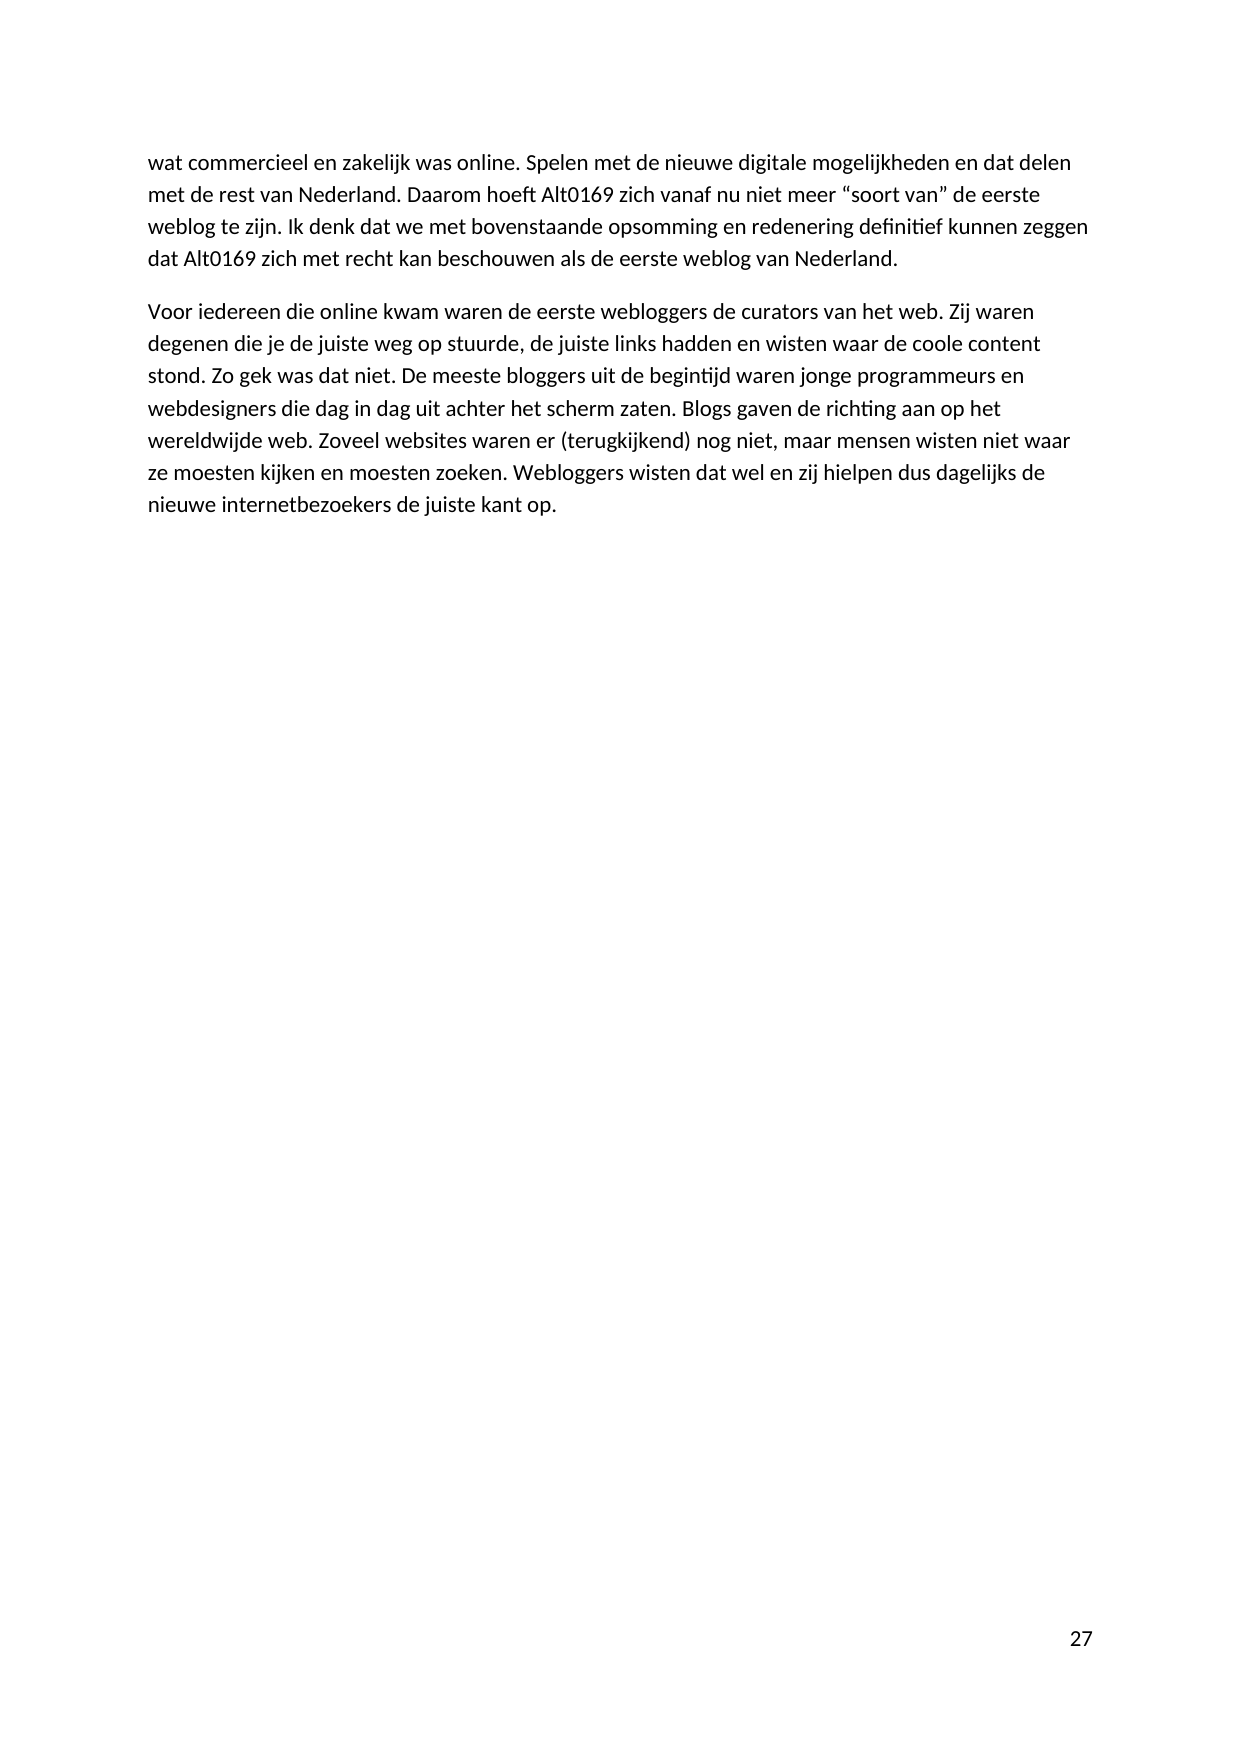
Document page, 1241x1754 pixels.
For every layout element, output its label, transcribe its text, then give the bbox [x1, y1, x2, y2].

text Voor iedereen die online kwam waren de eerste webloggers de curators van het web. Zij waren degenen die je de juiste weg op stuurde, de juiste links hadden en wisten waar de coole content stond. Zo gek was dat niet. De meeste bloggers uit de begintijd waren jonge programmeurs en webdesigners die dag in dag uit achter het scherm zaten. Blogs gaven de richting aan op het wereldwijde web. Zoveel websites waren er (terugkijkend) nog niet, maar mensen wisten niet waar ze moesten kijken en moesten zoeken. Webloggers wisten dat wel en zij hielpen dus dagelijks de nieuwe internetbezoekers de juiste kant op. [148, 297, 1093, 518]
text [148, 148, 1093, 272]
